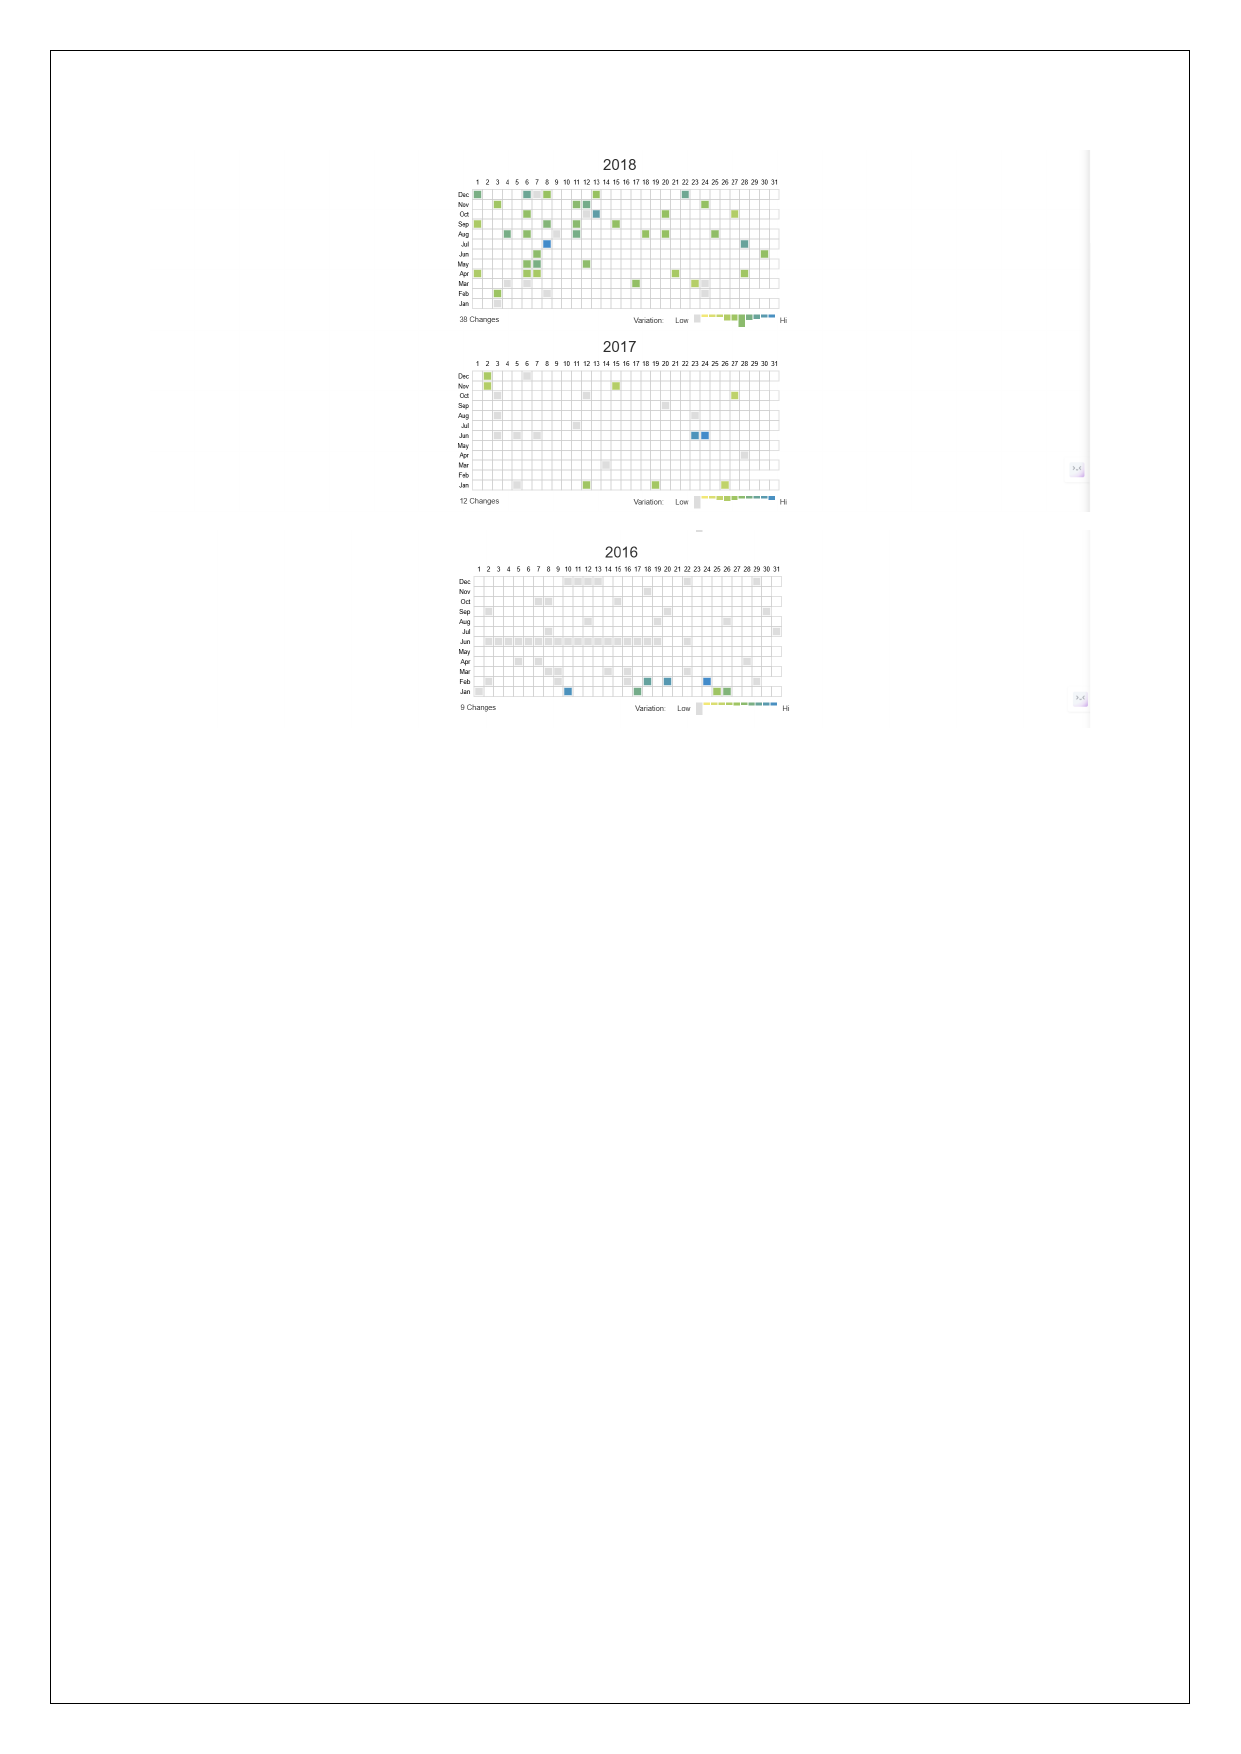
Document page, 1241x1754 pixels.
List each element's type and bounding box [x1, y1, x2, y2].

picture [150, 530, 1091, 728]
picture [150, 150, 1091, 512]
